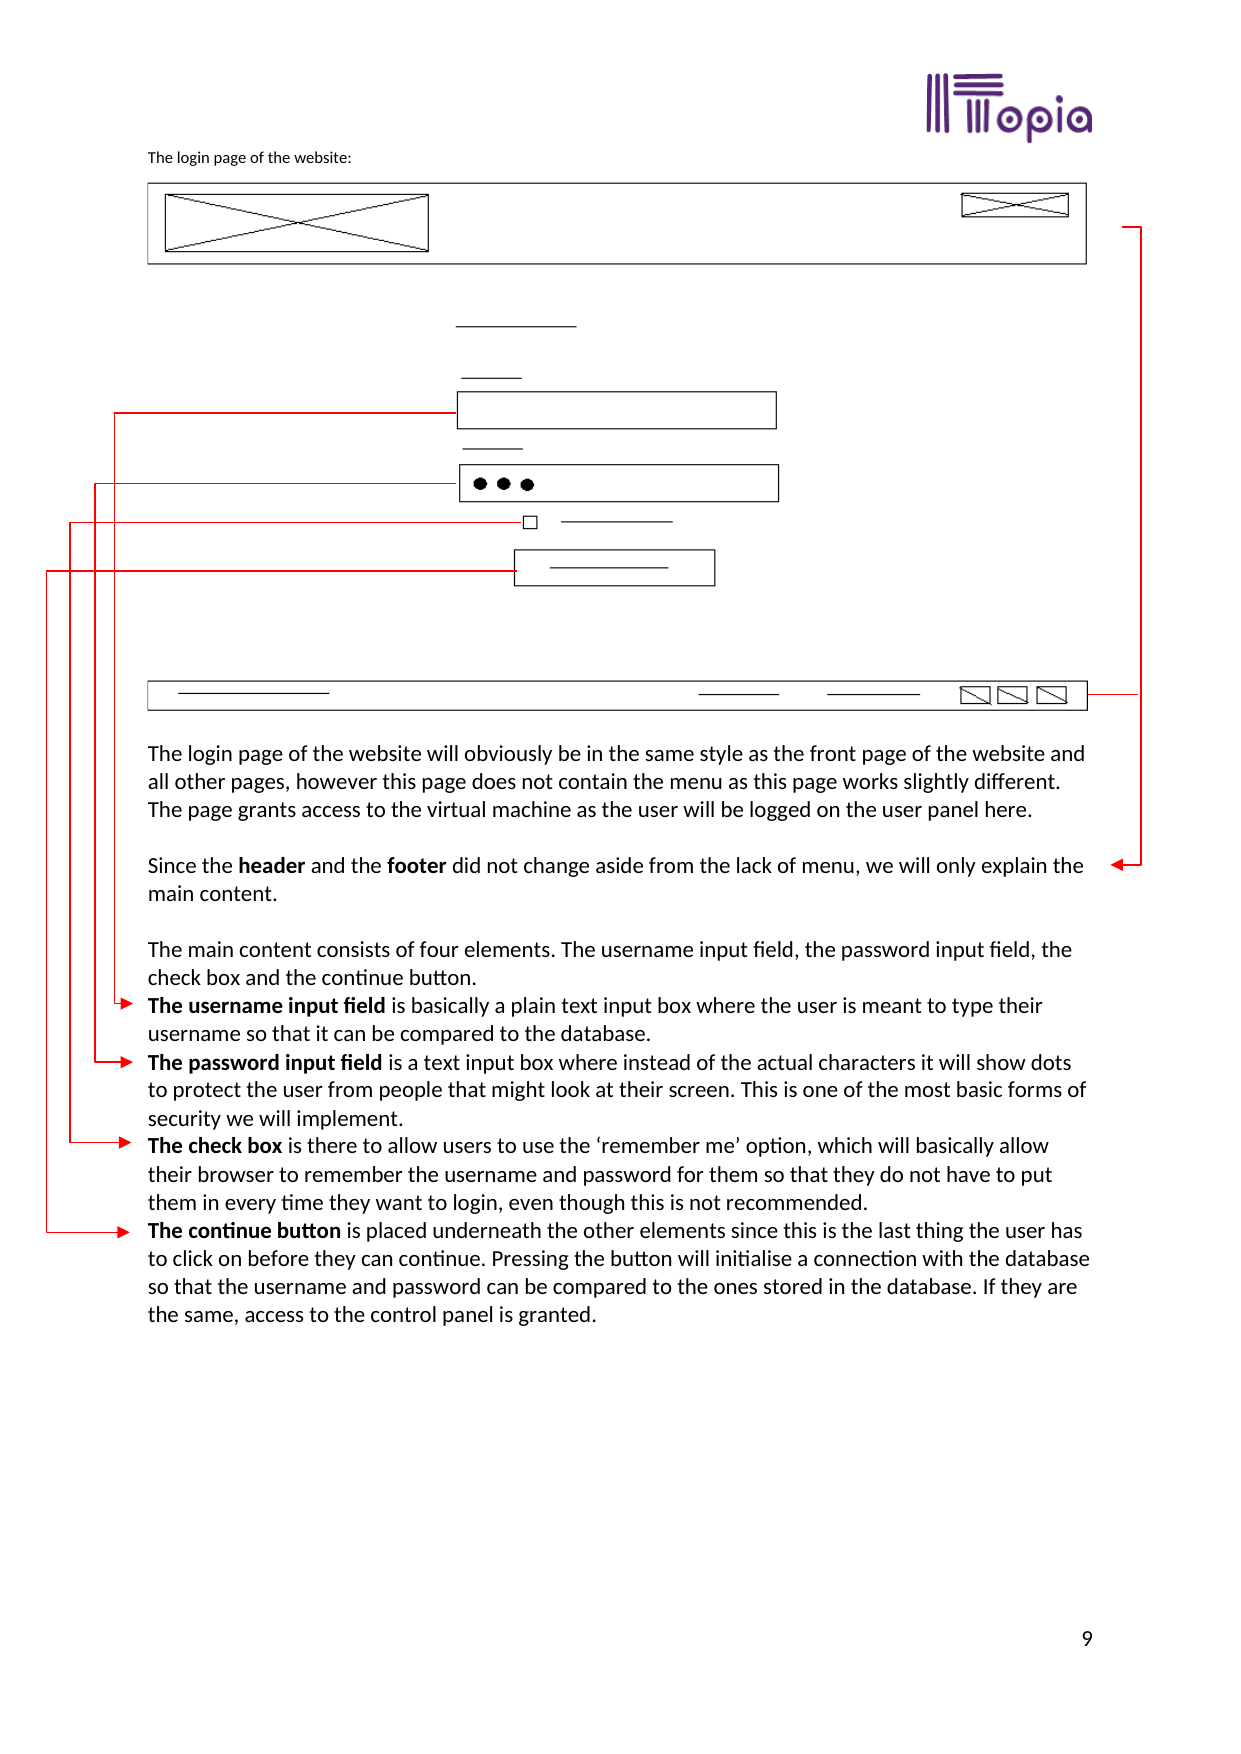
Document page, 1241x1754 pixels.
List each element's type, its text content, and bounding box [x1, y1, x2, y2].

text The main content consists of four elements. The username input field, the password input field, the check box and the continue button. [148, 936, 1092, 992]
text The check box is there to allow users to use the ‘remember me’ option, which will basically allow their browser to remember the username and password for them so that they do not have to put them in every time they want to login, even though this is not recommended. [148, 1132, 1092, 1216]
text The password input field is a text input box where instead of the actual characters it will show dots to protect the user from people that might look at their screen. This is one of the most basic forms of security we will implement. [148, 1048, 1092, 1132]
picture [926, 73, 1093, 144]
text The continue button is placed underneath the other elements since this is the last thing the user has to click on before they can continue. Pressing the button will initialise a connection with the database so that the username and password can be compared to the ones stored in the database. If they are the same, access to the control panel is granted. [148, 1216, 1092, 1384]
picture [147, 168, 1088, 712]
text Since the header and the footer did not change aside from the lack of menu, we will only explain the main content. [148, 851, 1092, 907]
text The login page of the website will obviously be in the same style as the front page of the website and all other pages, however this page does not contain the menu as this page works slightly different. The page grants access to the virtual machine as the user will be logged on the user panel here. [148, 739, 1092, 823]
text The login page of the website: [148, 148, 1092, 168]
text The username input field is basically a plain text input box where the user is meant to type their username so that it can be compared to the database. [148, 992, 1092, 1048]
